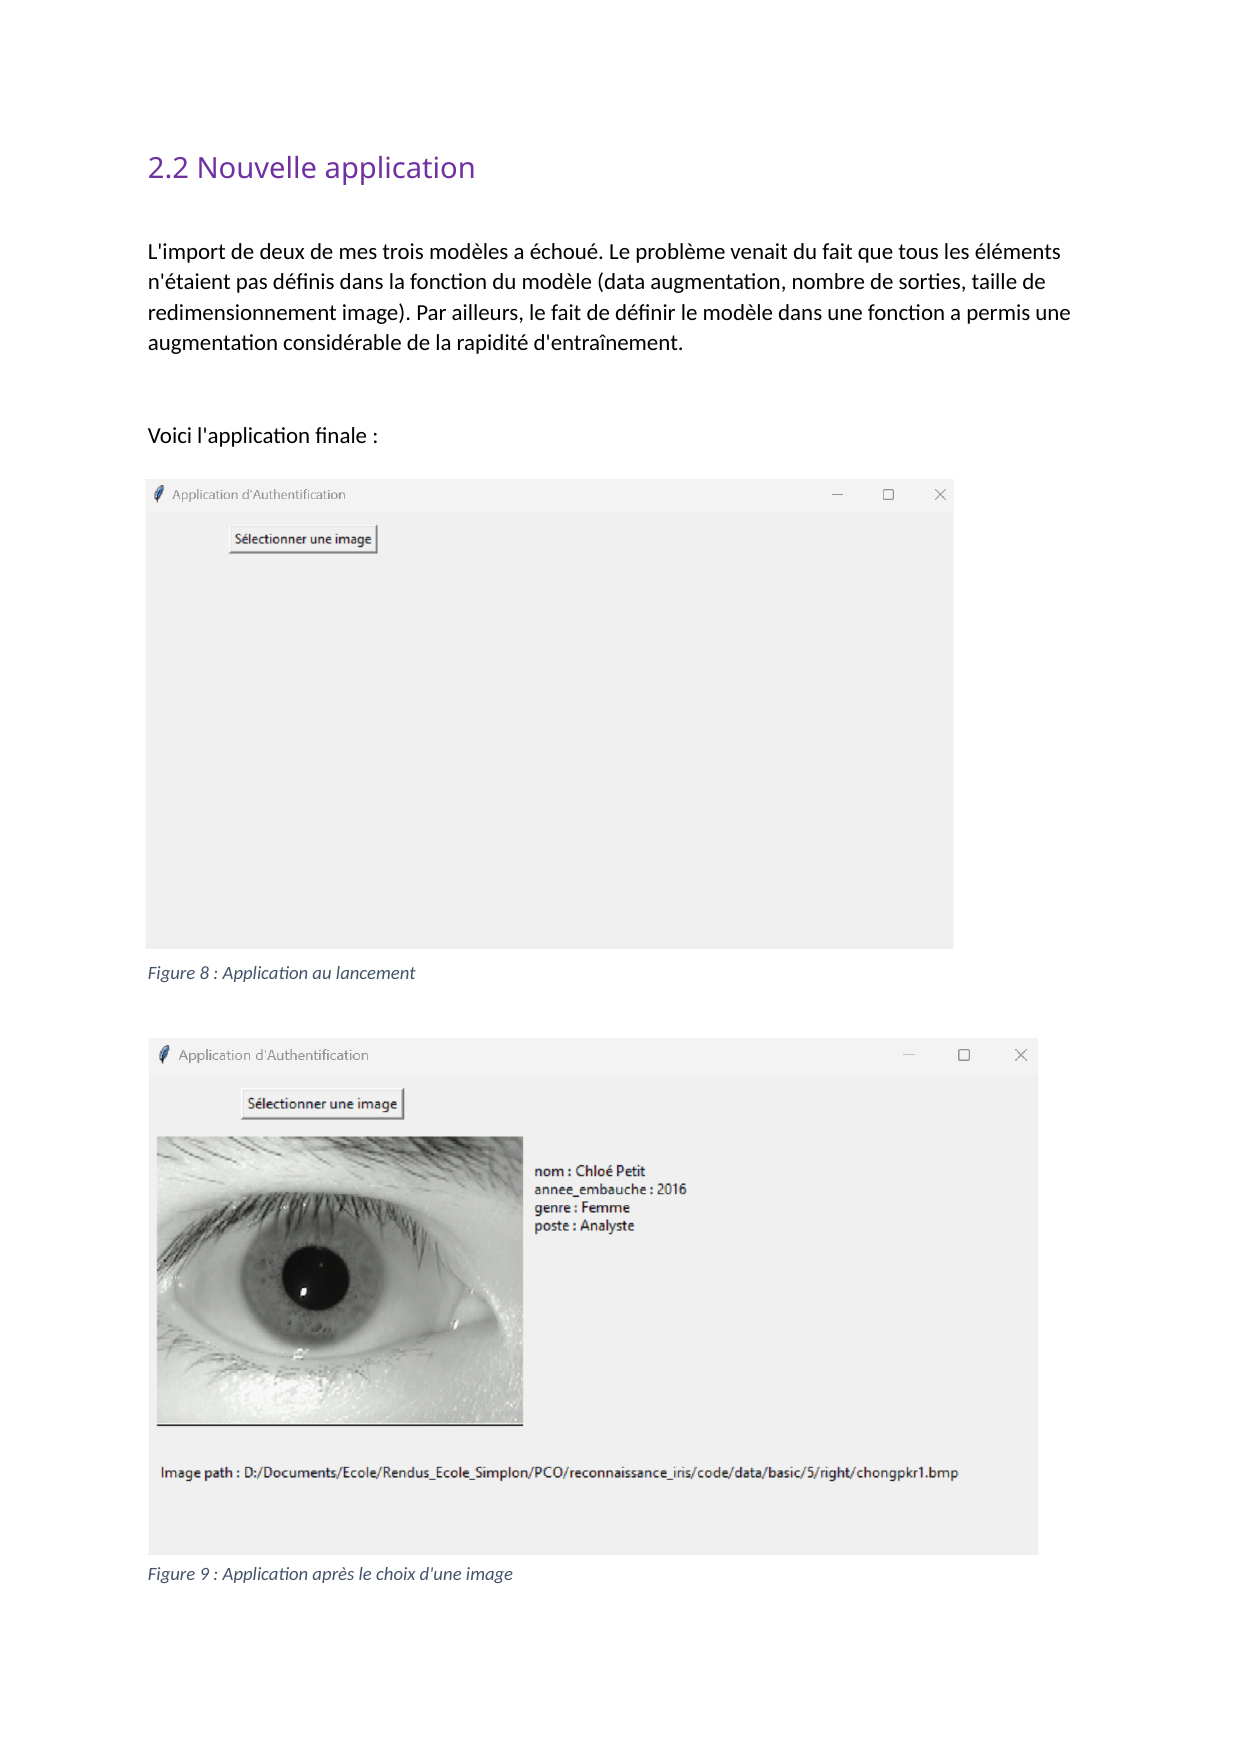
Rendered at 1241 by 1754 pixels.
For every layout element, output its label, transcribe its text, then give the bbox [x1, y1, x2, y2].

picture [144, 479, 953, 948]
picture [147, 1038, 1037, 1554]
text Voici l'application finale : [148, 422, 1093, 450]
subtitle 2.2 Nouvelle application [148, 148, 1093, 187]
text L'import de deux de mes trois modèles a échoué. Le problème venait du fait que tous les éléments n'étaient pas définis dans la fonction du modèle (data augmentation, nombre de sorties, taille de redimensionnement image). Par ailleurs, le fait de définir le modèle dans une fonction a permis une augmentation considérable de la rapidité d'entraînement. [148, 237, 1093, 356]
